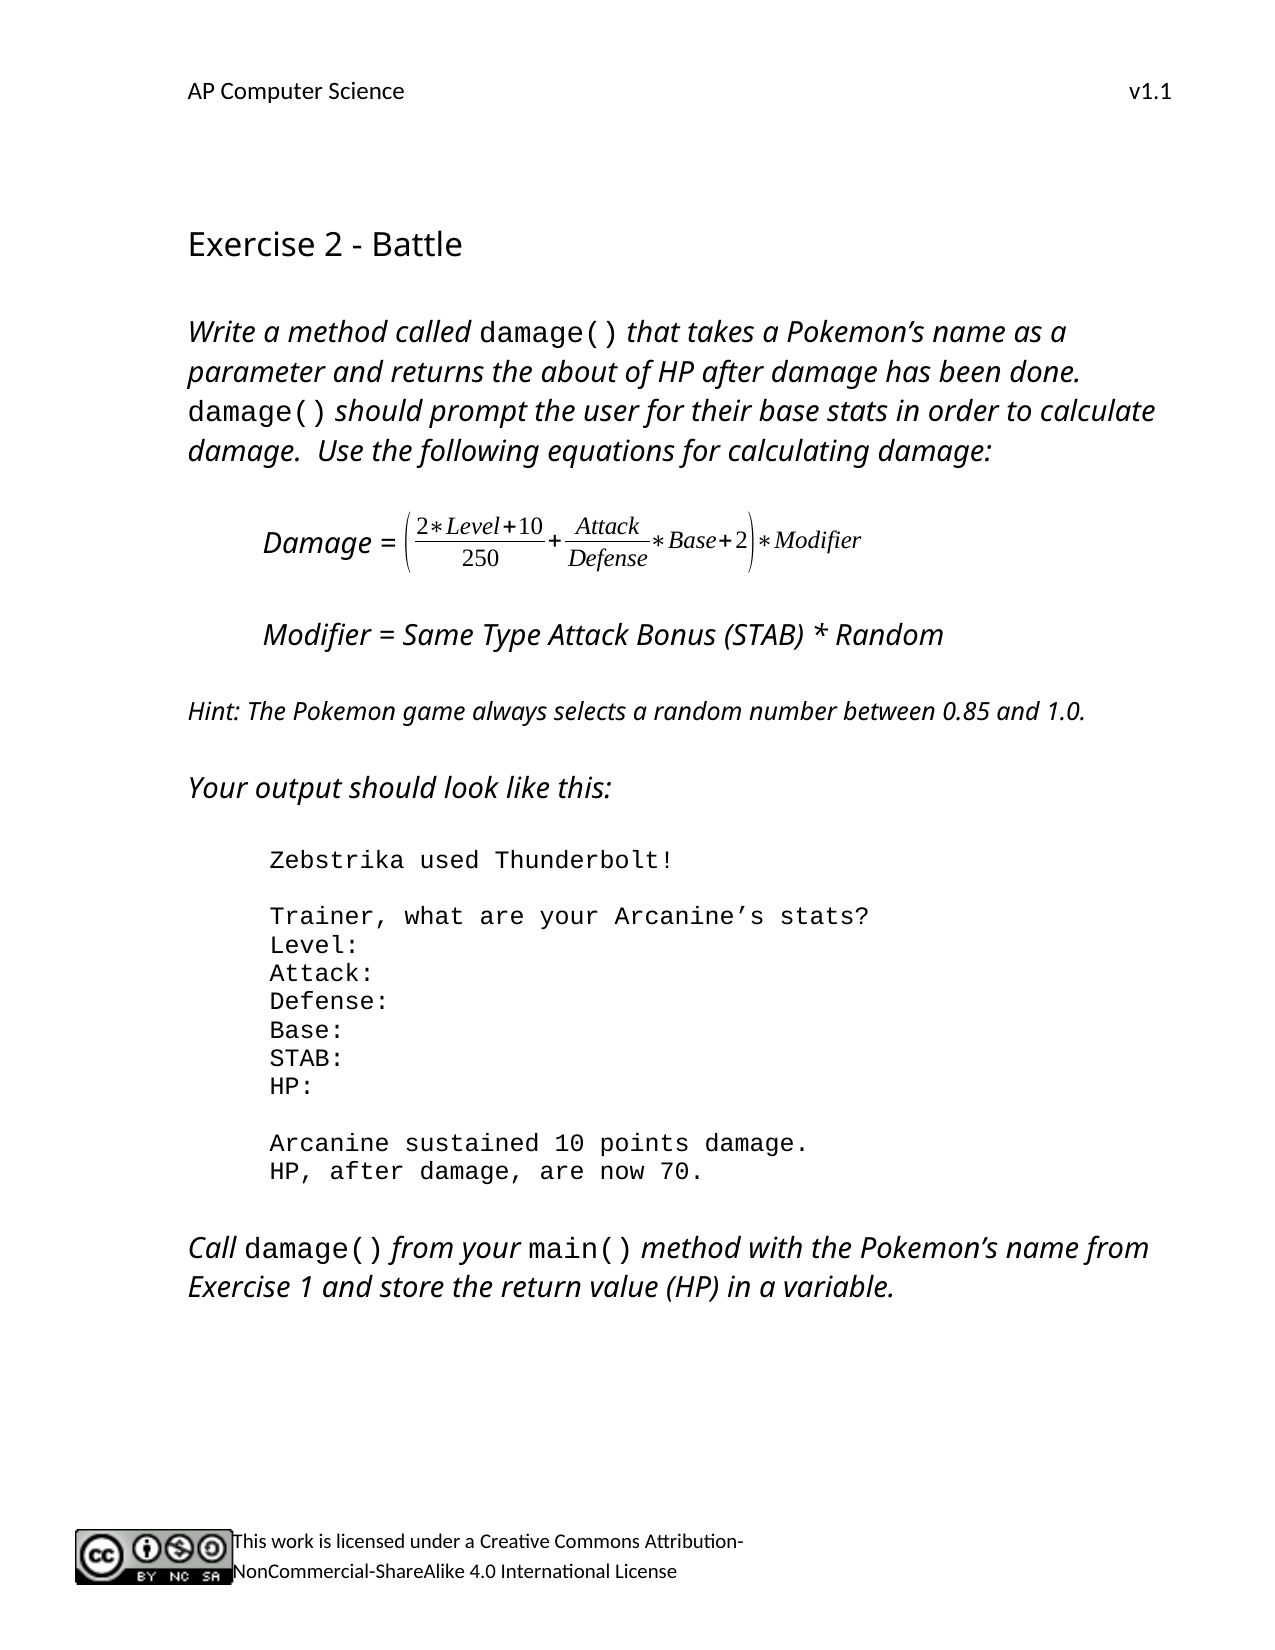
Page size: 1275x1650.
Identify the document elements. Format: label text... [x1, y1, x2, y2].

text Zebstrika used Thunderbolt! [269, 847, 1172, 876]
text Level: [269, 932, 1172, 961]
picture [75, 1529, 234, 1585]
text Arcanine sustained 10 points damage. [269, 1131, 1172, 1159]
text Exercise 2 - Battle [187, 220, 1172, 266]
text HP: [269, 1074, 1172, 1102]
text Damage = [262, 510, 1172, 575]
text Write a method called damage() that takes a Pokemon’s name as a parameter and returns the about of HP after damage has been done. damage() should prompt the user for their base stats in order to calculate damage. Use the following equations for calculating damage: [187, 311, 1172, 470]
text STAB: [269, 1046, 1172, 1074]
text Modifier = Same Type Attack Bonus (STAB) * Random [262, 615, 1172, 654]
text Defense: [269, 989, 1172, 1017]
text Your output should look like this: [187, 768, 1172, 807]
text Call damage() from your main() method with the Pokemon’s name from Exercise 1 and store the return value (HP) in a variable. [187, 1227, 1172, 1306]
text Hint: The Pokemon game always selects a random number between 0.85 and 1.0. [187, 694, 1172, 728]
text Base: [269, 1017, 1172, 1046]
text Trainer, what are your Arcanine’s stats? [269, 904, 1172, 932]
text Attack: [269, 961, 1172, 989]
text HP, after damage, are now 70. [269, 1159, 1172, 1187]
